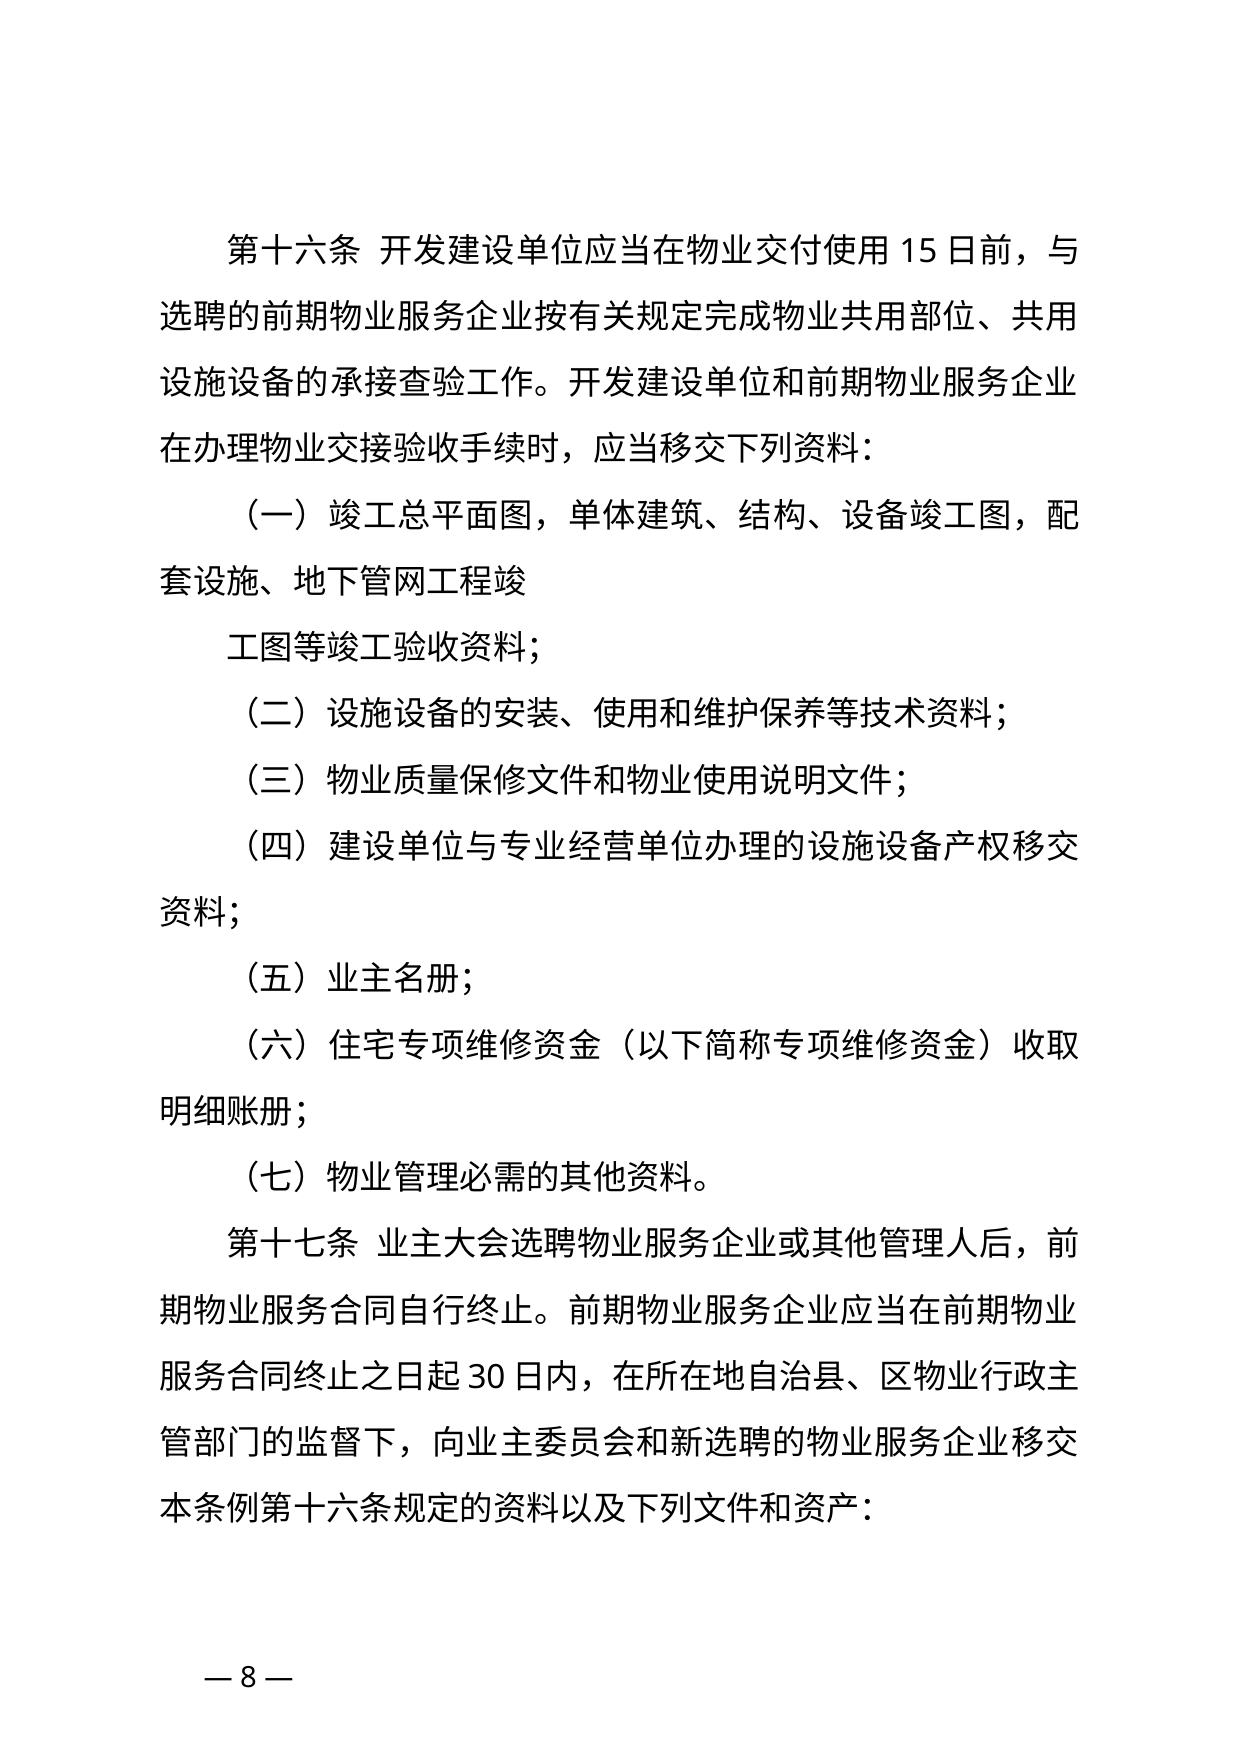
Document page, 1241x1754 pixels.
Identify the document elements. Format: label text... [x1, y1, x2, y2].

text （三）物业质量保修文件和物业使用说明文件； [159, 744, 1081, 811]
text 第十七条 业主大会选聘物业服务企业或其他管理人后，前期物业服务合同自行终止。前期物业服务企业应当在前期物业服务合同终止之日起30日内，在所在地自治县、区物业行政主管部门的监督下，向业主委员会和新选聘的物业服务企业移交本条例第十六条规定的资料以及下列文件和资产： [159, 1208, 1081, 1539]
text （二）设施设备的安装、使用和维护保养等技术资料； [159, 678, 1081, 744]
text （七）物业管理必需的其他资料。 [159, 1142, 1081, 1208]
text 工图等竣工验收资料； [159, 612, 1081, 678]
text （一）竣工总平面图，单体建筑、结构、设备竣工图，配套设施、地下管网工程竣 [159, 479, 1081, 612]
text 第十六条 开发建设单位应当在物业交付使用15日前，与选聘的前期物业服务企业按有关规定完成物业共用部位、共用设施设备的承接查验工作。开发建设单位和前期物业服务企业在办理物业交接验收手续时，应当移交下列资料： [159, 214, 1081, 479]
text （六）住宅专项维修资金（以下简称专项维修资金）收取明细账册； [159, 1009, 1081, 1142]
text （五）业主名册； [159, 943, 1081, 1009]
text （四）建设单位与专业经营单位办理的设施设备产权移交资料； [159, 811, 1081, 943]
